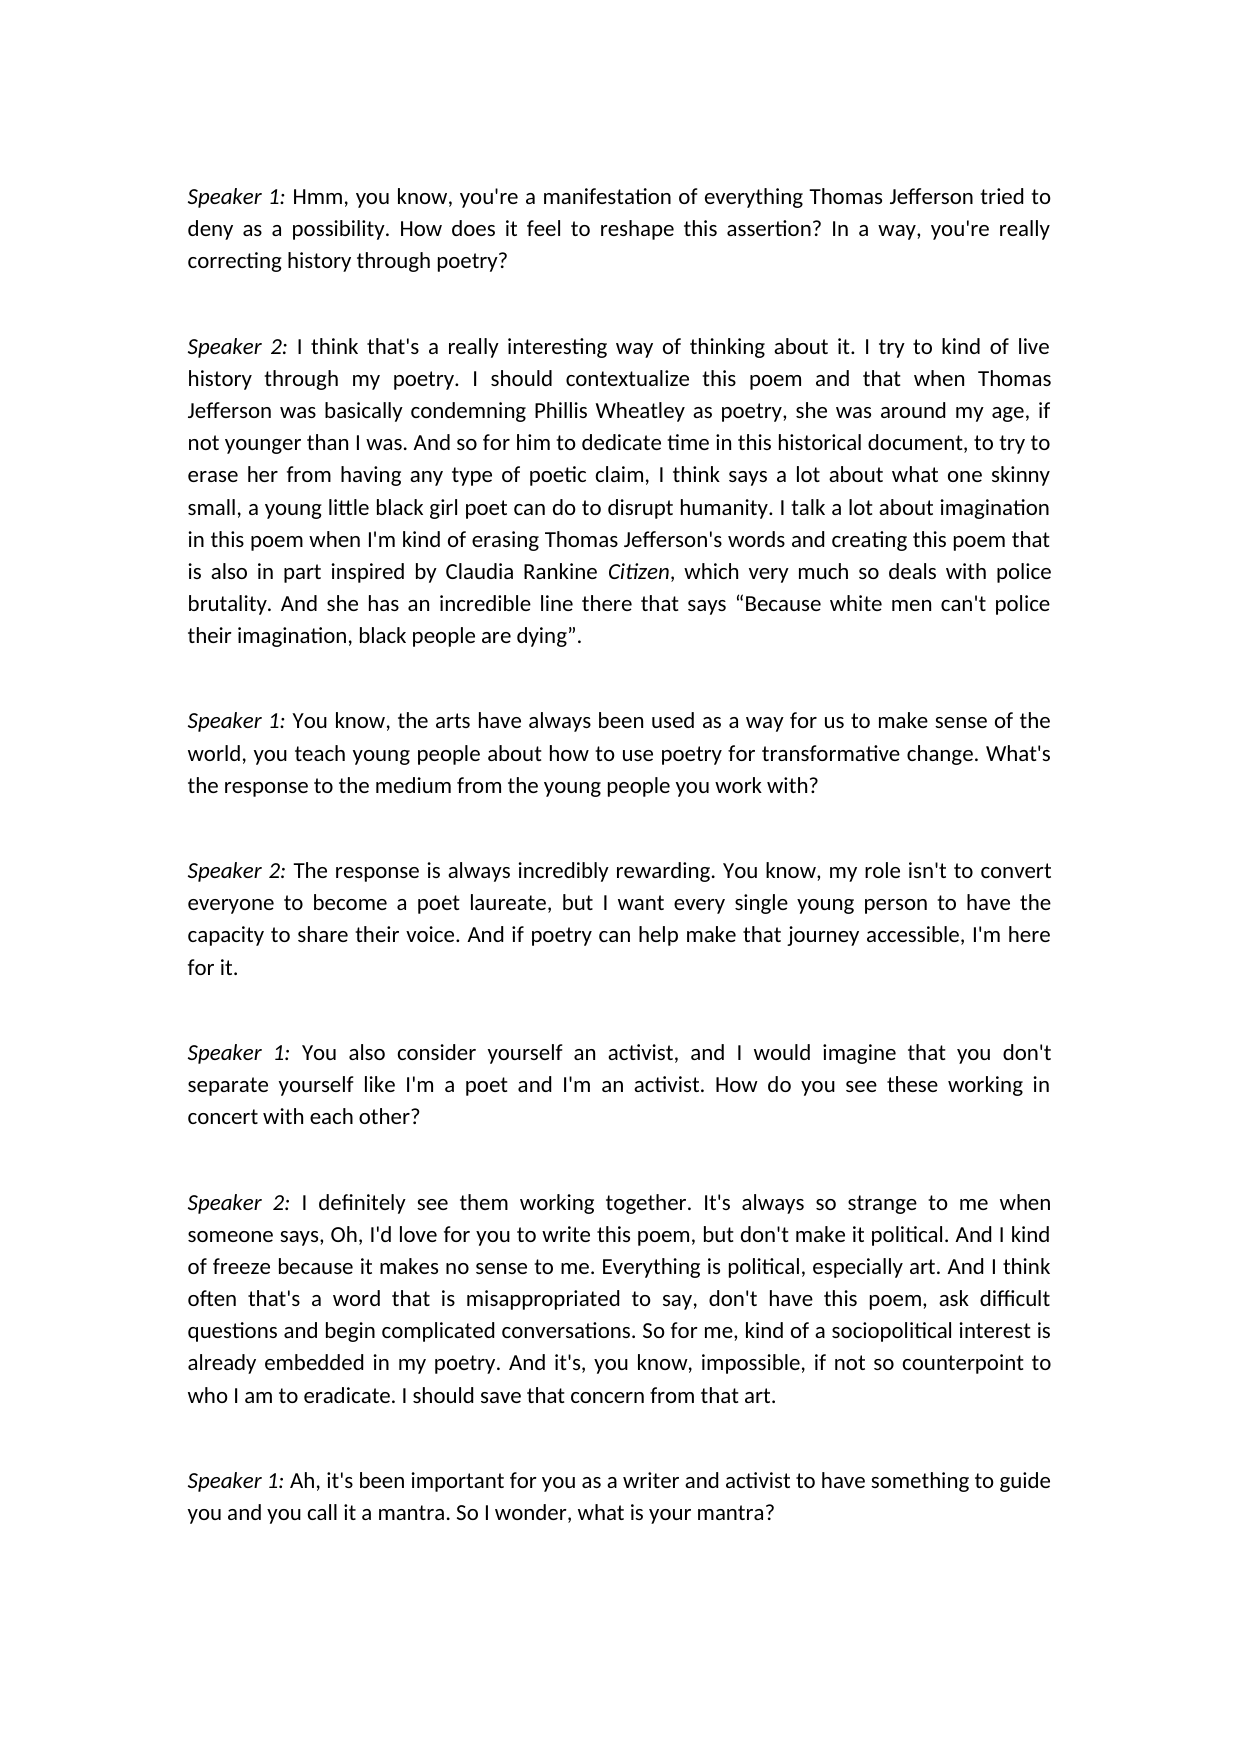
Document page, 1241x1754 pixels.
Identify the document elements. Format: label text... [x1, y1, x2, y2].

text Speaker 2: I definitely see them working together. It's always so strange to me when someone says, Oh, I'd love for you to write this poem, but don't make it political. And I kind of freeze because it makes no sense to me. Everything is political, especially art. And I think often that's a word that is misappropriated to say, don't have this poem, ask difficult questions and begin complicated conversations. So for me, kind of a sociopolitical interest is already embedded in my poetry. And it's, you know, impossible, if not so counterpoint to who I am to eradicate. I should save that concern from that art. [187, 1155, 1053, 1409]
text Speaker 2: I think that's a really interesting way of thinking about it. I try to kind of live history through my poetry. I should contextualize this poem and that when Thomas Jefferson was basically condemning Phillis Wheatley as poetry, she was around my age, if not younger than I was. And so for him to dedicate time in this historical document, to try to erase her from having any type of poetic claim, I think says a lot about what one skinny small, a young little black girl poet can do to disrupt humanity. I talk a lot about imagination in this poem when I'm kind of erasing Thomas Jefferson's words and creating this poem that is also in part inspired by Claudia Rankine Citizen, which very much so deals with police brutality. And she has an incredible line there that says “Because white men can't police their imagination, black people are dying”. [187, 299, 1053, 649]
text Speaker 1: Hmm, you know, you're a manifestation of everything Thomas Jefferson tried to deny as a possibility. How does it feel to reshape this assertion? In a way, you're really correcting history through poetry? [187, 150, 1053, 274]
text Speaker 1: You know, the arts have always been used as a way for us to make sense of the world, you teach young people about how to use poetry for transformative change. What's the response to the medium from the young people you work with? [187, 674, 1053, 799]
text Speaker 1: You also consider yourself an activist, and I would imagine that you don't separate yourself like I'm a poet and I'm an activist. How do you see these working in concert with each other? [187, 1006, 1053, 1130]
text Speaker 2: The response is always incredibly rewarding. You know, my role isn't to convert everyone to become a poet laureate, but I want every single young person to have the capacity to share their voice. And if poetry can help make that journey accessible, I'm here for it. [187, 824, 1053, 981]
text Speaker 1: Ah, it's been important for you as a writer and activist to have something to guide you and you call it a mantra. So I wonder, what is your mantra? [187, 1434, 1053, 1526]
